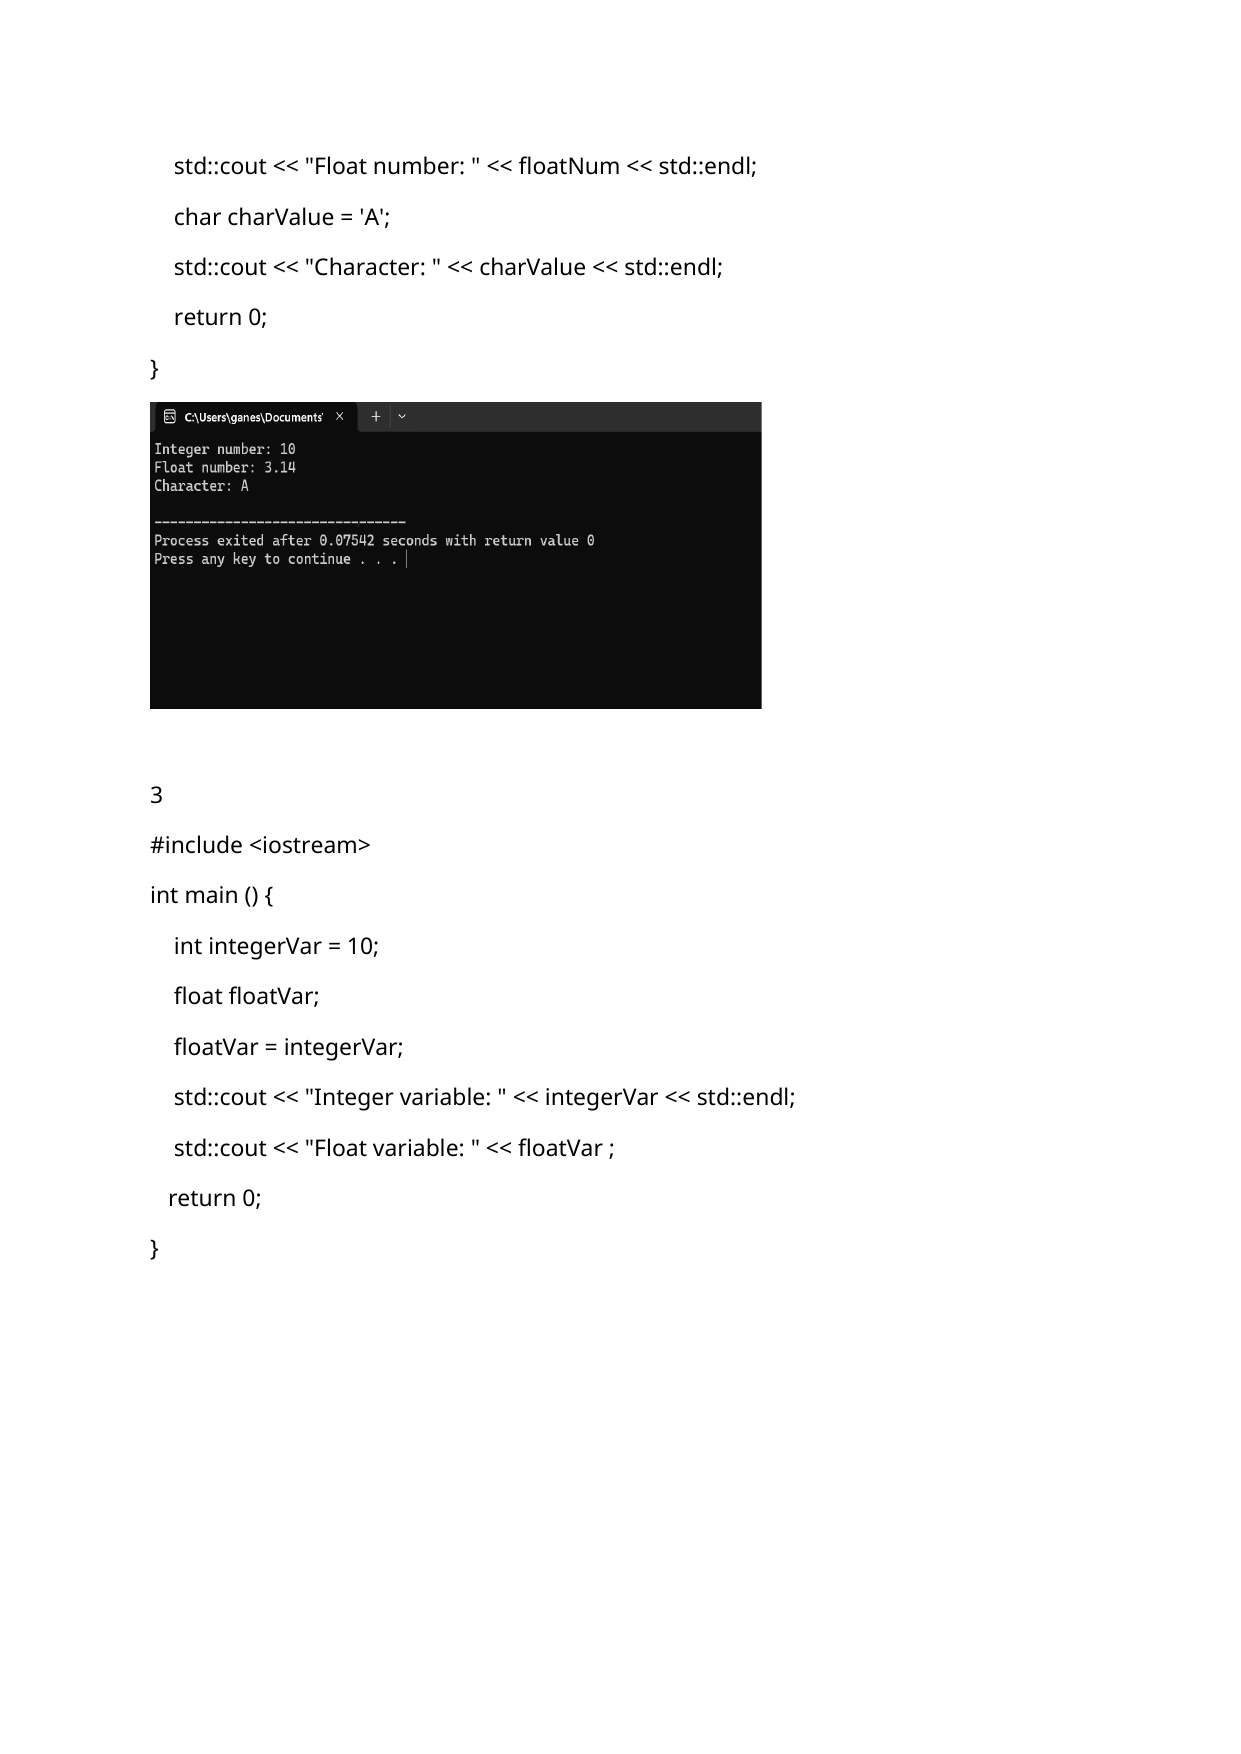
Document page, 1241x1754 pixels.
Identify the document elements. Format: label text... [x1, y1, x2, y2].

text std::cout << "Integer variable: " << integerVar << std::endl; [150, 1081, 1090, 1112]
text } [150, 1232, 1090, 1263]
text floatVar = integerVar; [150, 1031, 1090, 1062]
text std::cout << "Character: " << charValue << std::endl; [150, 251, 1090, 282]
text int main () { [150, 879, 1090, 911]
text return 0; [150, 301, 1090, 332]
text } [150, 352, 1090, 383]
picture [150, 402, 762, 709]
text #include <iostream> [150, 829, 1090, 860]
text char charValue = 'A'; [150, 200, 1090, 232]
text 3 [150, 778, 1090, 810]
text return 0; [150, 1182, 1090, 1213]
text std::cout << "Float variable: " << floatVar ; [150, 1131, 1090, 1163]
text float floatVar; [150, 980, 1090, 1011]
text int integerVar = 10; [150, 930, 1090, 961]
text std::cout << "Float number: " << floatNum << std::endl; [150, 150, 1090, 181]
